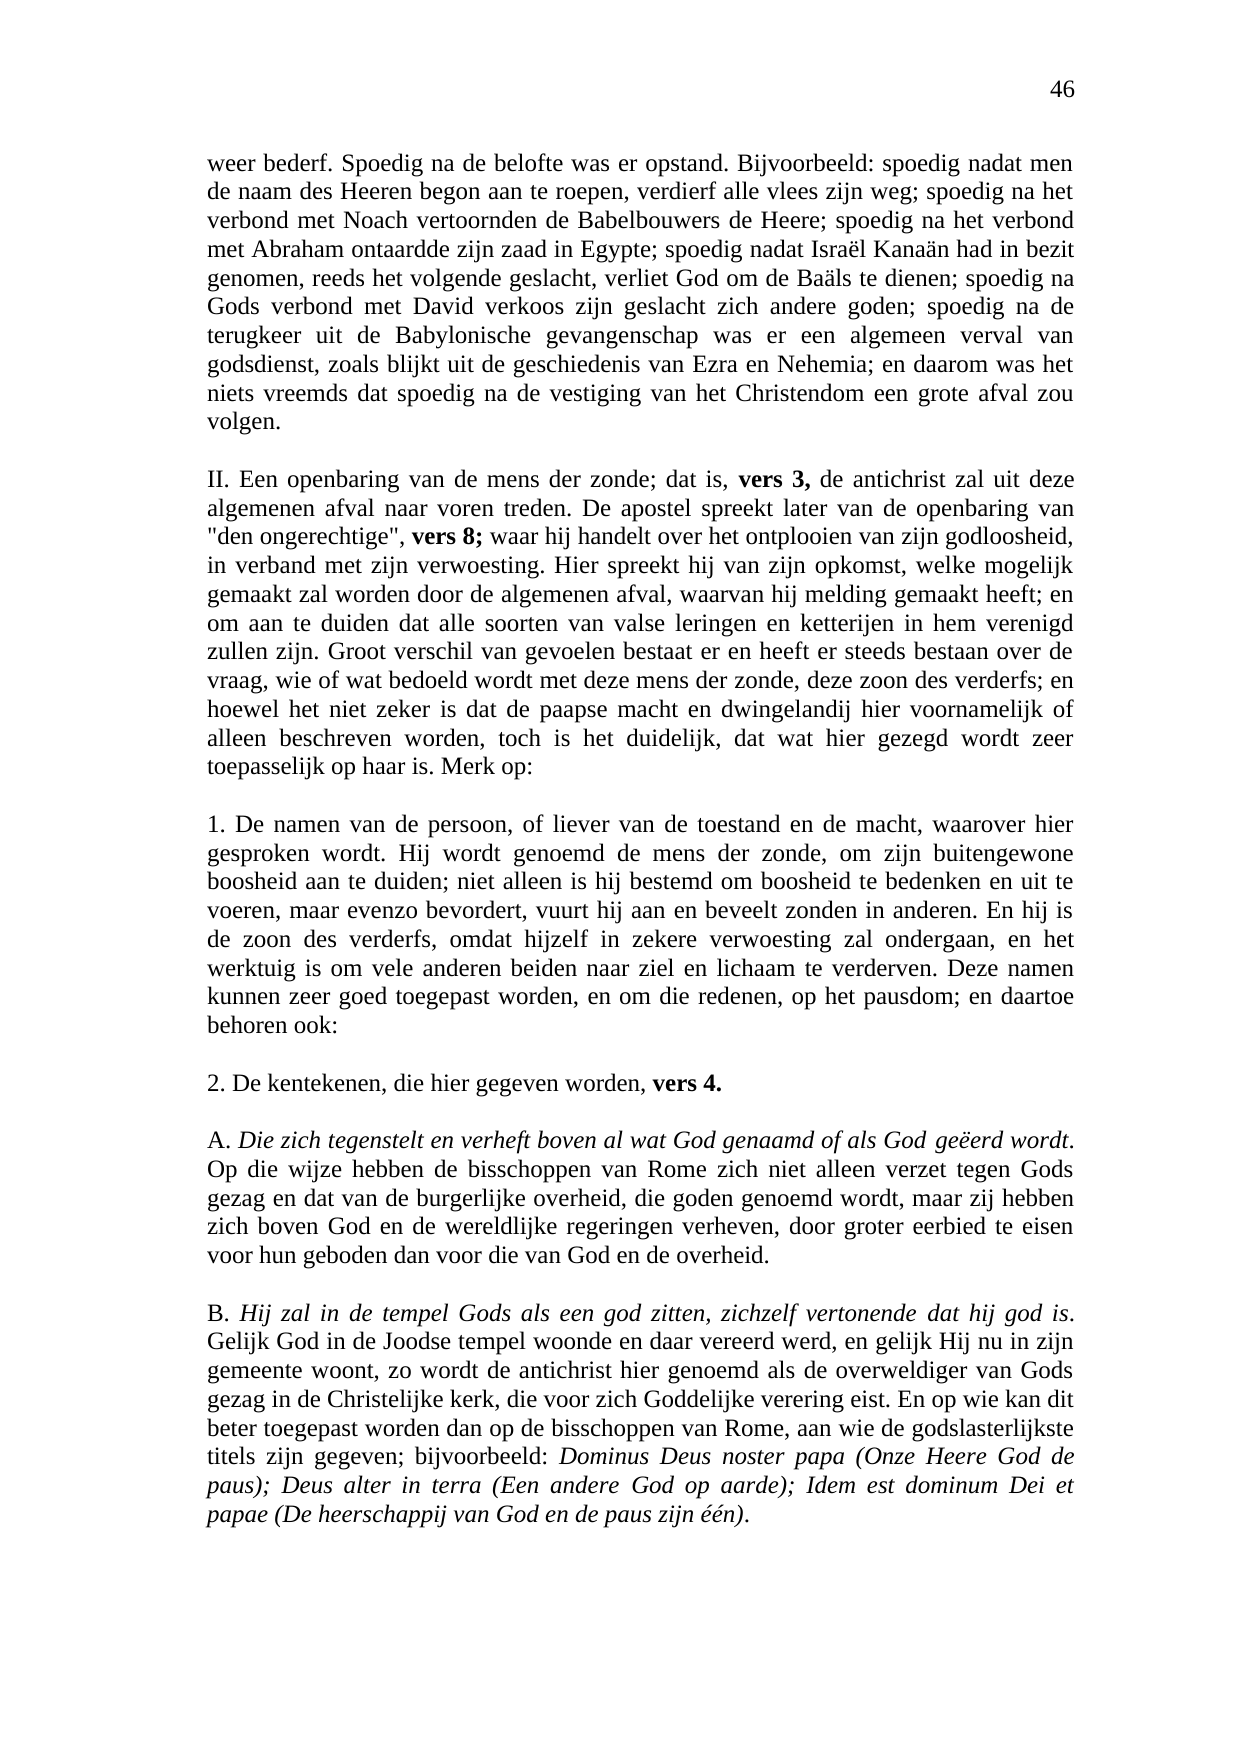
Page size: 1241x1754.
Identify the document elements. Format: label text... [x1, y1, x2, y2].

text II. Een openbaring van de mens der zonde; dat is, vers 3, de antichrist zal uit deze algemenen afval naar voren treden. De apostel spreekt later van de openbaring van "den ongerechtige", vers 8; waar hij handelt over het ontplooien van zijn godloosheid, in verband met zijn verwoesting. Hier spreekt hij van zijn opkomst, welke mogelijk gemaakt zal worden door de algemenen afval, waarvan hij melding gemaakt heeft; en om aan te duiden dat alle soorten van valse leringen en ketterijen in hem verenigd zullen zijn. Groot verschil van gevoelen bestaat er en heeft er steeds bestaan over de vraag, wie of wat bedoeld wordt met deze mens der zonde, deze zoon des verderfs; en hoewel het niet zeker is dat de paapse macht en dwingelandij hier voornamelijk of alleen beschreven worden, toch is het duidelijk, dat wat hier gezegd wordt zeer toepasselijk op haar is. Merk op: [207, 464, 1075, 780]
text B. Hij zal in de tempel Gods als een god zitten, zichzelf vertonende dat hij god is. Gelijk God in de Joodse tempel woonde en daar vereerd werd, en gelijk Hij nu in zijn gemeente woont, zo wordt de antichrist hier genoemd als de overweldiger van Gods gezag in de Christelijke kerk, die voor zich Goddelijke verering eist. En op wie kan dit beter toegepast worden dan op de bisschoppen van Rome, aan wie de godslasterlijkste titels zijn gegeven; bijvoorbeeld: Dominus Deus noster papa (Onze Heere God de paus); Deus alter in terra (Een andere God op aarde); Idem est dominum Dei et papae (De heerschappij van God en de paus zijn één). [207, 1298, 1075, 1528]
text 2. De kentekenen, die hier gegeven worden, vers 4. [207, 1068, 1075, 1096]
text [207, 148, 1075, 435]
text 1. De namen van de persoon, of liever van de toestand en de macht, waarover hier gesproken wordt. Hij wordt genoemd de mens der zonde, om zijn buitengewone boosheid aan te duiden; niet alleen is hij bestemd om boosheid te bedenken en uit te voeren, maar evenzo bevordert, vuurt hij aan en beveelt zonden in anderen. En hij is de zoon des verderfs, omdat hijzelf in zekere verwoesting zal ondergaan, en het werktuig is om vele anderen beiden naar ziel en lichaam te verderven. Deze namen kunnen zeer goed toegepast worden, en om die redenen, op het pausdom; en daartoe behoren ook: [207, 809, 1075, 1039]
text A. Die zich tegenstelt en verheft boven al wat God genaamd of als God geëerd wordt. Op die wijze hebben de bisschoppen van Rome zich niet alleen verzet tegen Gods gezag en dat van de burgerlijke overheid, die goden genoemd wordt, maar zij hebben zich boven God en de wereldlijke regeringen verheven, door groter eerbied te eisen voor hun geboden dan voor die van God en de overheid. [207, 1125, 1075, 1269]
